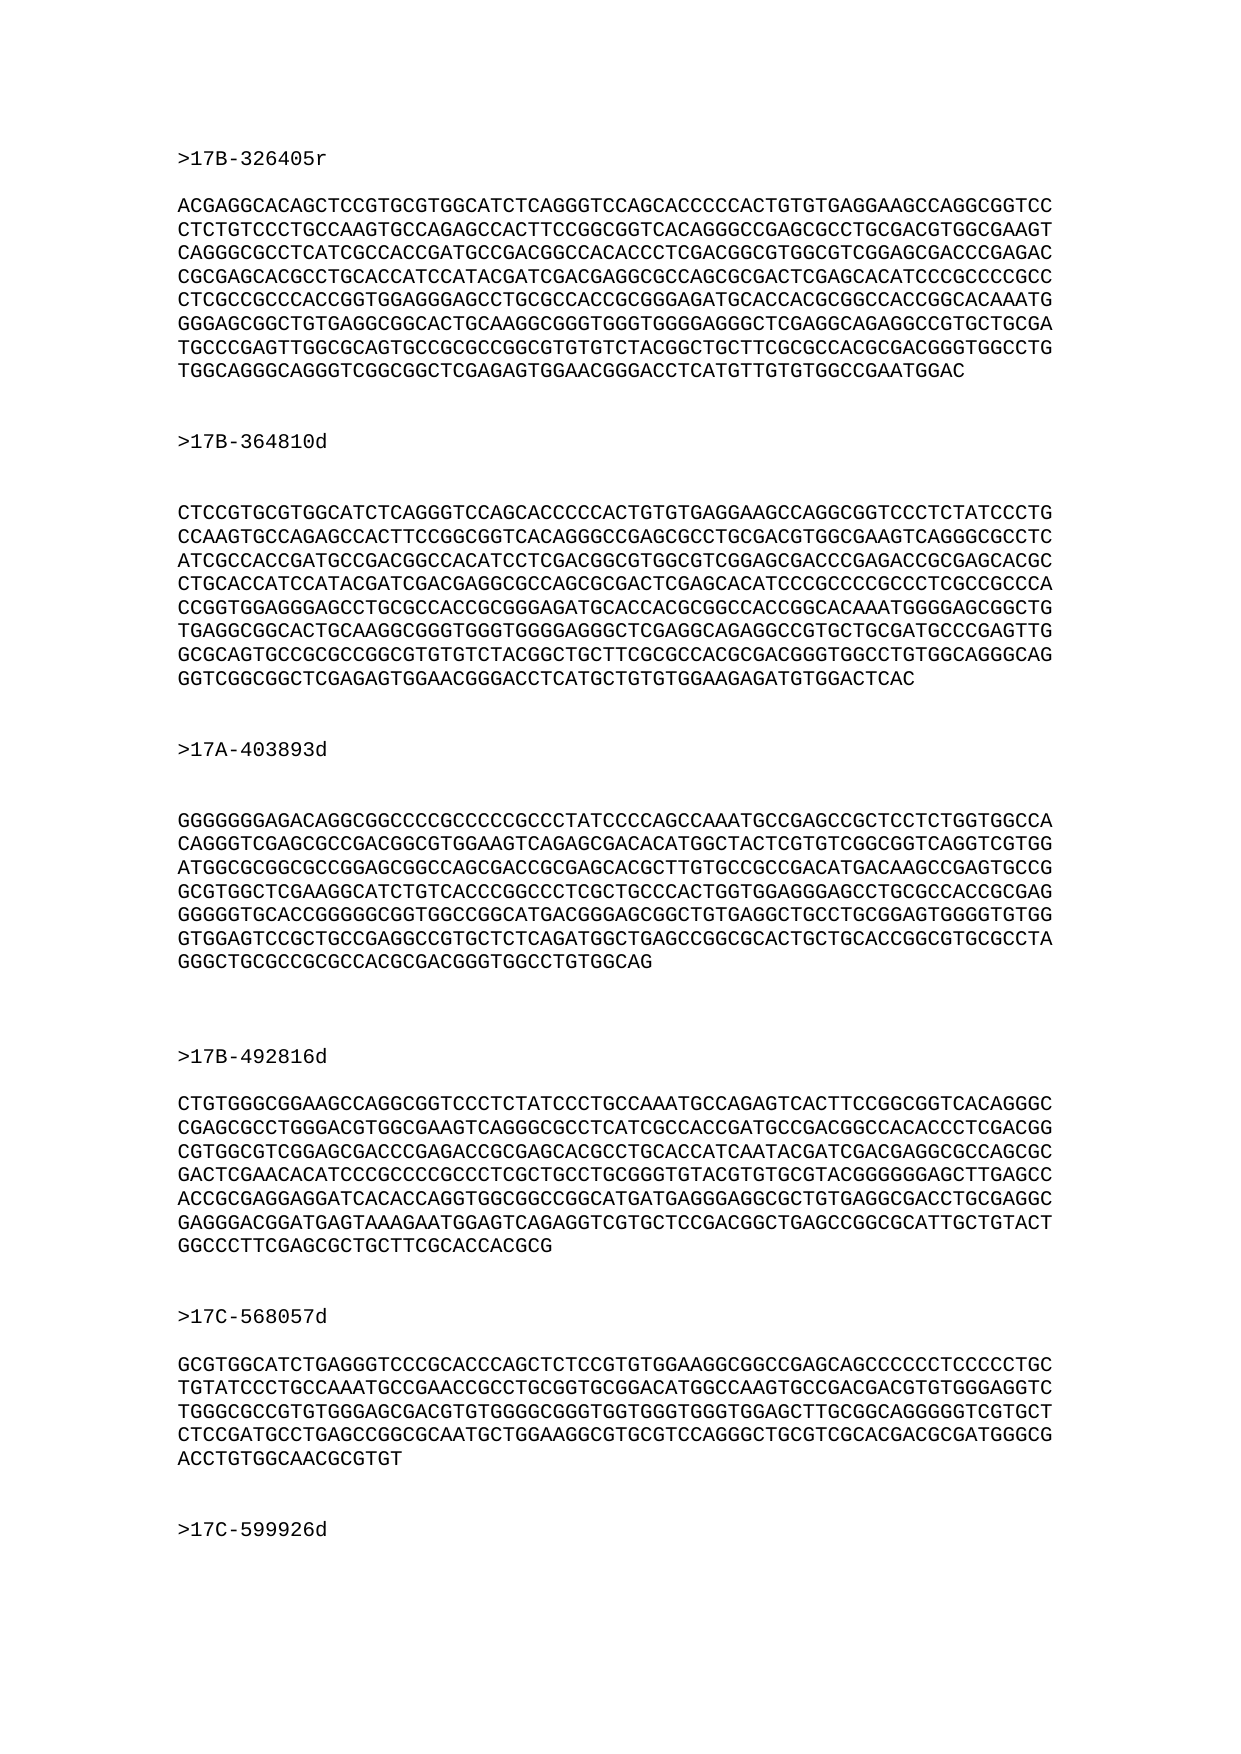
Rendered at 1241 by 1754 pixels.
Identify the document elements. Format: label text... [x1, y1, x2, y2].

text >17A-403893d [177, 739, 1063, 762]
text GCGTGGCATCTGAGGGTCCCGCACCCAGCTCTCCGTGTGGAAGGCGGCCGAGCAGCCCCCCTCCCCCTGCTGTATCCCTGCCAAATGCCGAACCGCCTGCGGTGCGGACATGGCCAAGTGCCGACGACGTGTGGGAGGTCTGGGCGCCGTGTGGGAGCGACGTGTGGGGCGGGTGGTGGGTGGGTGGAGCTTGCGGCAGGGGGTCGTGCTCTCCGATGCCTGAGCCGGCGCAATGCTGGAAGGCGTGCGTCCAGGGCTGCGTCGCACGACGCGATGGGCGACCTGTGGCAACGCGTGT [177, 1353, 1063, 1472]
text >17B-326405r [177, 148, 1063, 171]
text >17C-599926d [177, 1519, 1063, 1543]
text ACGAGGCACAGCTCCGTGCGTGGCATCTCAGGGTCCAGCACCCCCACTGTGTGAGGAAGCCAGGCGGTCCCTCTGTCCCTGCCAAGTGCCAGAGCCACTTCCGGCGGTCACAGGGCCGAGCGCCTGCGACGTGGCGAAGTCAGGGCGCCTCATCGCCACCGATGCCGACGGCCACACCCTCGACGGCGTGGCGTCGGAGCGACCCGAGACCGCGAGCACGCCTGCACCATCCATACGATCGACGAGGCGCCAGCGCGACTCGAGCACATCCCGCCCCGCCCTCGCCGCCCACCGGTGGAGGGAGCCTGCGCCACCGCGGGAGATGCACCACGCGGCCACCGGCACAAATGGGGAGCGGCTGTGAGGCGGCACTGCAAGGCGGGTGGGTGGGGAGGGCTCGAGGCAGAGGCCGTGCTGCGATGCCCGAGTTGGCGCAGTGCCGCGCCGGCGTGTGTCTACGGCTGCTTCGCGCCACGCGACGGGTGGCCTGTGGCAGGGCAGGGTCGGCGGCTCGAGAGTGGAACGGGACCTCATGTTGTGTGGCCGAATGGAC [177, 195, 1063, 384]
text >17B-364810d [177, 431, 1063, 455]
text >17B-492816d [177, 1046, 1063, 1070]
text >17C-568057d [177, 1306, 1063, 1330]
text CTGTGGGCGGAAGCCAGGCGGTCCCTCTATCCCTGCCAAATGCCAGAGTCACTTCCGGCGGTCACAGGGCCGAGCGCCTGGGACGTGGCGAAGTCAGGGCGCCTCATCGCCACCGATGCCGACGGCCACACCCTCGACGGCGTGGCGTCGGAGCGACCCGAGACCGCGAGCACGCCTGCACCATCAATACGATCGACGAGGCGCCAGCGCGACTCGAACACATCCCGCCCCGCCCTCGCTGCCTGCGGGTGTACGTGTGCGTACGGGGGGAGCTTGAGCCACCGCGAGGAGGATCACACCAGGTGGCGGCCGGCATGATGAGGGAGGCGCTGTGAGGCGACCTGCGAGGCGAGGGACGGATGAGTAAAGAATGGAGTCAGAGGTCGTGCTCCGACGGCTGAGCCGGCGCATTGCTGTACTGGCCCTTCGAGCGCTGCTTCGCACCACGCG [177, 1093, 1063, 1259]
text GGGGGGGAGACAGGCGGCCCCGCCCCCGCCCTATCCCCAGCCAAATGCCGAGCCGCTCCTCTGGTGGCCACAGGGTCGAGCGCCGACGGCGTGGAAGTCAGAGCGACACATGGCTACTCGTGTCGGCGGTCAGGTCGTGGATGGCGCGGCGCCGGAGCGGCCAGCGACCGCGAGCACGCTTGTGCCGCCGACATGACAAGCCGAGTGCCGGCGTGGCTCGAAGGCATCTGTCACCCGGCCCTCGCTGCCCACTGGTGGAGGGAGCCTGCGCCACCGCGAGGGGGGTGCACCGGGGGCGGTGGCCGGCATGACGGGAGCGGCTGTGAGGCTGCCTGCGGAGTGGGGTGTGGGTGGAGTCCGCTGCCGAGGCCGTGCTCTCAGATGGCTGAGCCGGCGCACTGCTGCACCGGCGTGCGCCTAGGGCTGCGCCGCGCCACGCGACGGGTGGCCTGTGGCAG [177, 810, 1063, 975]
text CTCCGTGCGTGGCATCTCAGGGTCCAGCACCCCCACTGTGTGAGGAAGCCAGGCGGTCCCTCTATCCCTGCCAAGTGCCAGAGCCACTTCCGGCGGTCACAGGGCCGAGCGCCTGCGACGTGGCGAAGTCAGGGCGCCTCATCGCCACCGATGCCGACGGCCACATCCTCGACGGCGTGGCGTCGGAGCGACCCGAGACCGCGAGCACGCCTGCACCATCCATACGATCGACGAGGCGCCAGCGCGACTCGAGCACATCCCGCCCCGCCCTCGCCGCCCACCGGTGGAGGGAGCCTGCGCCACCGCGGGAGATGCACCACGCGGCCACCGGCACAAATGGGGAGCGGCTGTGAGGCGGCACTGCAAGGCGGGTGGGTGGGGAGGGCTCGAGGCAGAGGCCGTGCTGCGATGCCCGAGTTGGCGCAGTGCCGCGCCGGCGTGTGTCTACGGCTGCTTCGCGCCACGCGACGGGTGGCCTGTGGCAGGGCAGGGTCGGCGGCTCGAGAGTGGAACGGGACCTCATGCTGTGTGGAAGAGATGTGGACTCAC [177, 502, 1063, 691]
